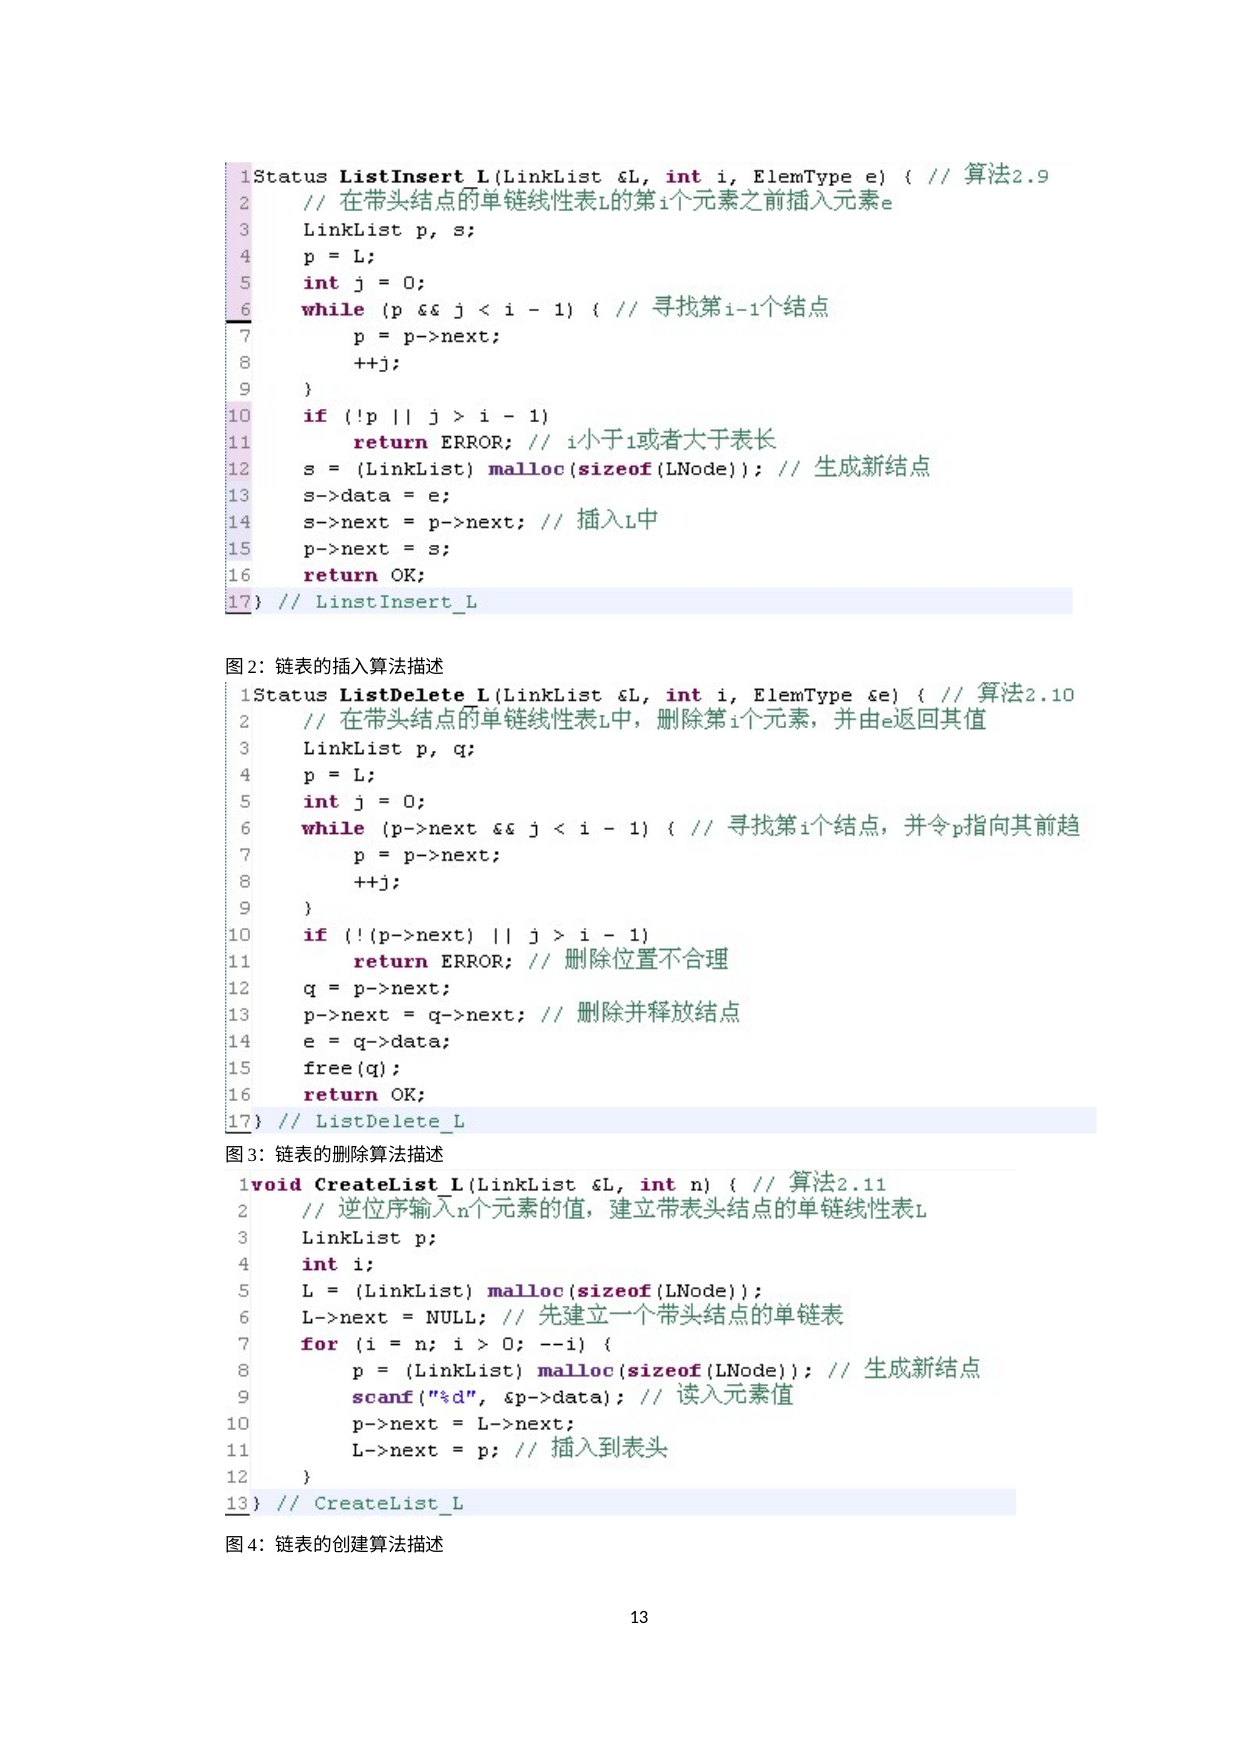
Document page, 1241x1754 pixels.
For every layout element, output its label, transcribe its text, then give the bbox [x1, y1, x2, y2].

text 图2：链表的插入算法描述 [187, 649, 1053, 682]
picture [225, 162, 1073, 619]
text 图3：链表的删除算法描述 [187, 1137, 1053, 1169]
text 图4：链表的创建算法描述 [187, 1527, 1053, 1559]
picture [225, 682, 1097, 1137]
picture [225, 1169, 1017, 1519]
